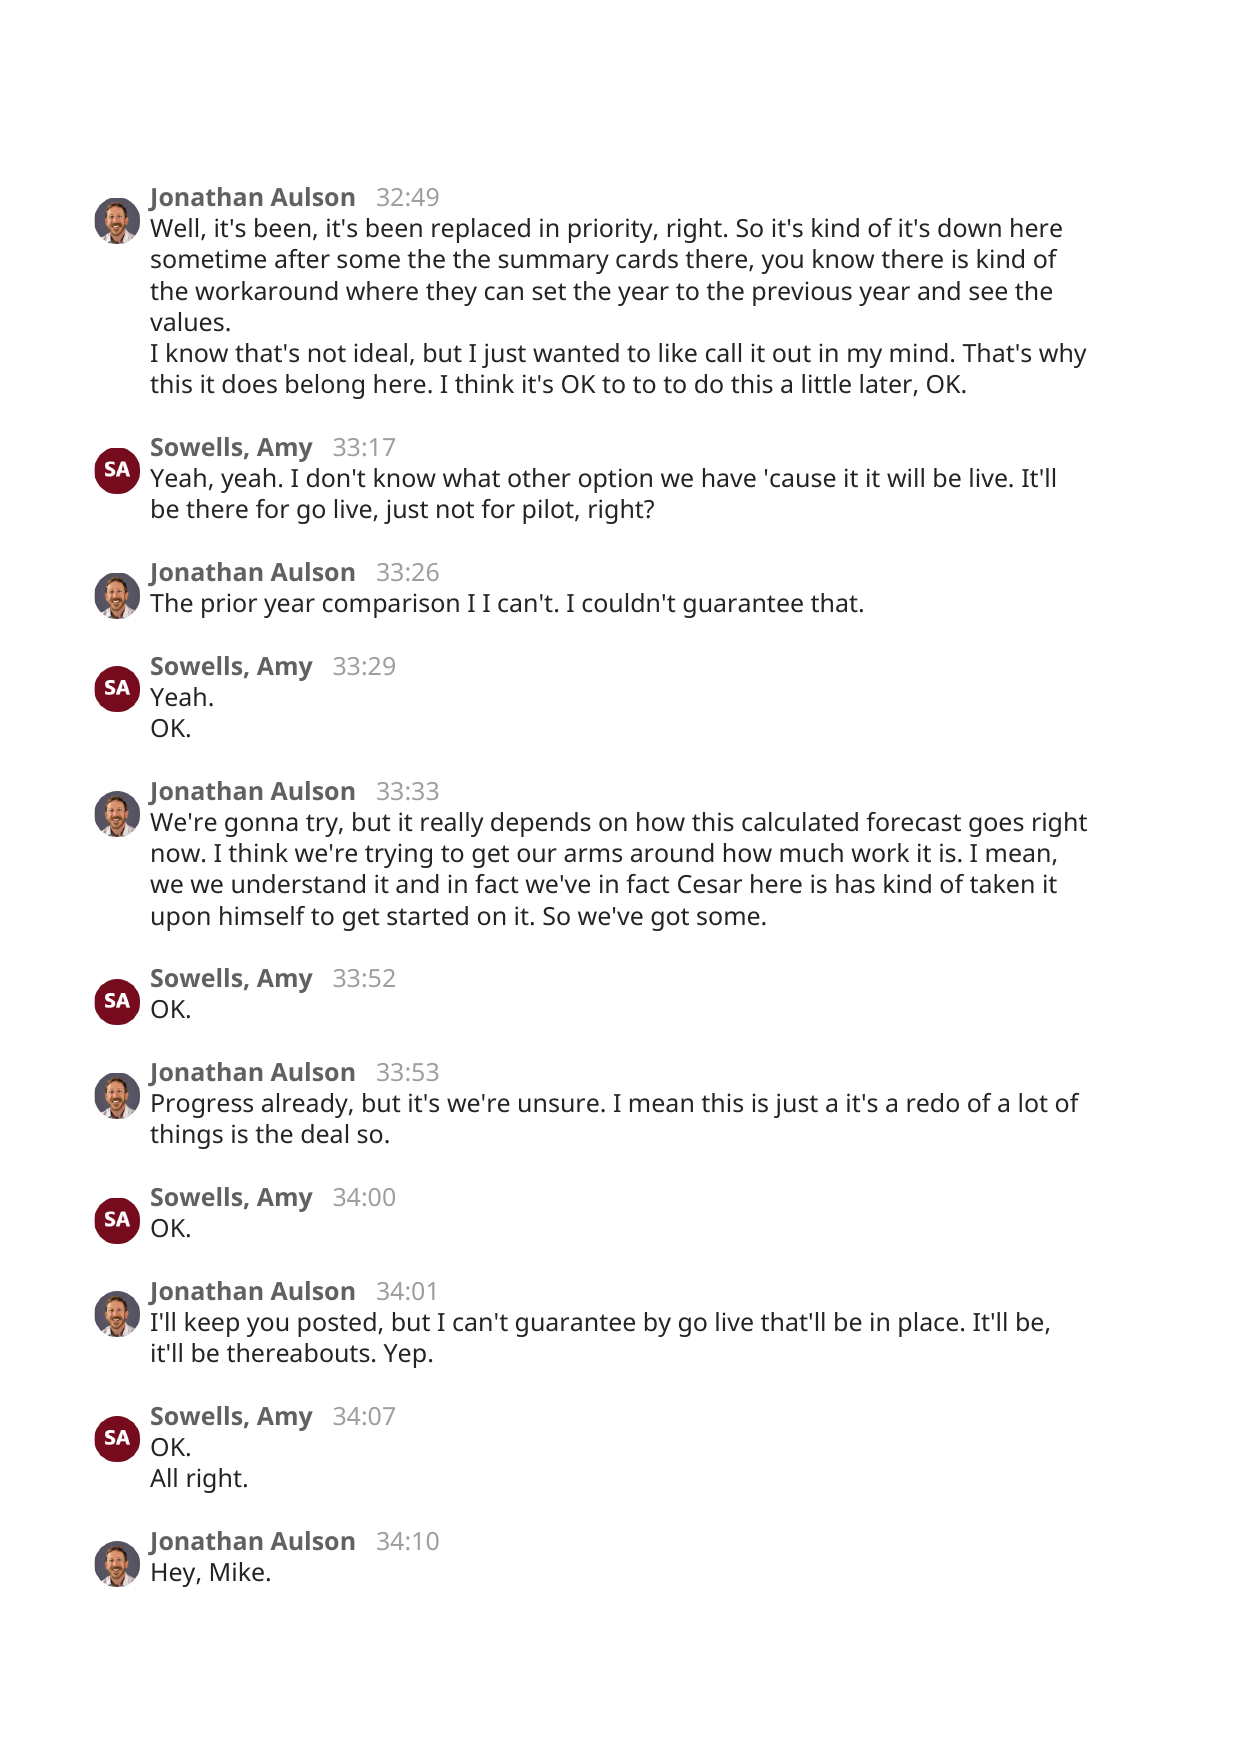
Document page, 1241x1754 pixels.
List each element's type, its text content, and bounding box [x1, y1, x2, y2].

text Sowells, Amy 34:00 OK. [150, 1150, 1090, 1244]
text Jonathan Aulson 32:49 Well, it's been, it's been replaced in priority, right. So it's kind of it's down here sometime after some the the summary cards there, you know there is kind of the workaround where they can set the year to the previous year and see the values. I know that's not ideal, but I just wanted to like call it out in my mind. That's why this it does belong here. I think it's OK to to to do this a little later, OK. [150, 150, 1090, 400]
picture [94, 198, 140, 244]
text Jonathan Aulson 34:10 Hey, Mike. [150, 1494, 1090, 1587]
text Sowells, Amy 34:07 OK. All right. [150, 1369, 1090, 1494]
text Sowells, Amy 33:52 OK. [150, 931, 1090, 1025]
picture [94, 1198, 140, 1244]
text Jonathan Aulson 33:33 We're gonna try, but it really depends on how this calculated forecast goes right now. I think we're trying to get our arms around how much work it is. I mean, we we understand it and in fact we've in fact Cesar here is has kind of taken it upon himself to get started on it. So we've got some. [150, 744, 1090, 931]
picture [94, 1416, 140, 1462]
text Sowells, Amy 33:17 Yeah, yeah. I don't know what other option we have 'cause it it will be live. It'll be there for go live, just not for pilot, right? [150, 400, 1090, 525]
picture [94, 791, 140, 837]
picture [94, 448, 140, 494]
picture [94, 1291, 140, 1337]
picture [94, 666, 140, 712]
picture [94, 573, 140, 619]
text Jonathan Aulson 34:01 I'll keep you posted, but I can't guarantee by go live that'll be in place. It'll be, it'll be thereabouts. Yep. [150, 1244, 1090, 1369]
picture [94, 1073, 140, 1119]
text Jonathan Aulson 33:26 The prior year comparison I I can't. I couldn't guarantee that. [150, 525, 1090, 619]
picture [94, 979, 140, 1025]
picture [94, 1541, 140, 1587]
text Jonathan Aulson 33:53 Progress already, but it's we're unsure. I mean this is just a it's a redo of a lot of things is the deal so. [150, 1025, 1090, 1150]
text Sowells, Amy 33:29 Yeah. OK. [150, 619, 1090, 744]
